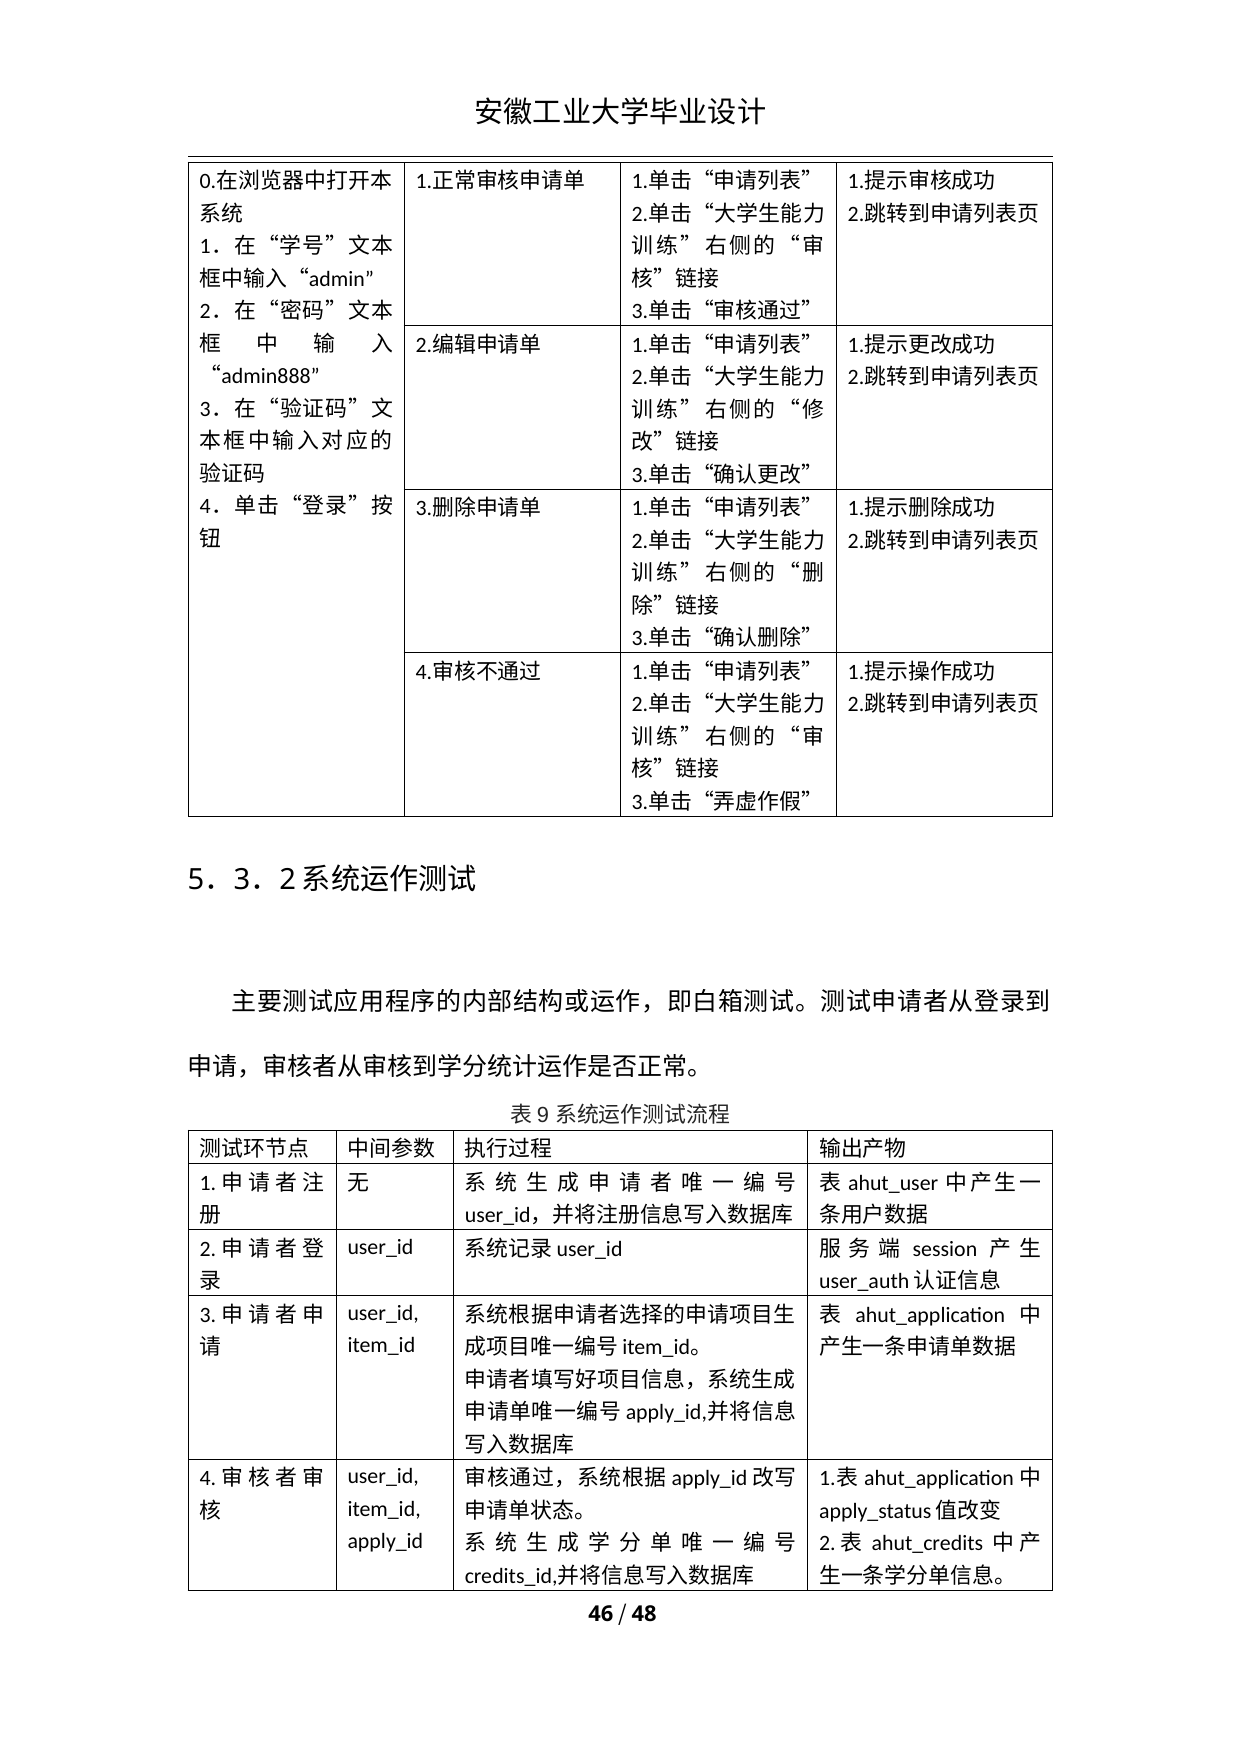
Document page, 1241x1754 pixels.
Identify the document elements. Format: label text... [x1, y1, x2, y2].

table_cell 表ahut_application中产生一条申请单数据 [808, 1296, 1052, 1459]
table_cell 无 [337, 1164, 453, 1229]
table_cell 1.正常审核申请单 [405, 163, 620, 325]
table_cell 2.申请者登录 [189, 1230, 336, 1295]
table_cell 3.申请者申请 [189, 1296, 336, 1459]
table_header 执行过程 [454, 1131, 807, 1163]
text 表9 系统运作测试流程 [187, 1097, 1053, 1129]
table_cell 1.单击“申请列表” 2.单击“大学生能力训练”右侧的“审核”链接 3.单击“审核通过” [621, 163, 836, 325]
table_header 中间参数 [337, 1131, 453, 1163]
table_cell 审核通过，系统根据apply_id改写申请单状态。 系统生成学分单唯一编号credits_id,并将信息写入数据库 [454, 1460, 807, 1590]
table_cell 系统根据申请者选择的申请项目生成项目唯一编号item_id。 申请者填写好项目信息，系统生成申请单唯一编号apply_id,并将信息写入数据库 [454, 1296, 807, 1459]
table_cell 系统记录user_id [454, 1230, 807, 1295]
table_cell user_id [337, 1230, 453, 1295]
text 5．3．2系统运作测试 [187, 844, 1053, 909]
table_cell 1.表ahut_application中apply_status值改变 2.表ahut_credits中产生一条学分单信息。 [808, 1460, 1052, 1590]
table_cell user_id, item_id [337, 1296, 453, 1459]
table_cell 1.提示更改成功 2.跳转到申请列表页 [837, 326, 1052, 489]
table_cell 1.单击“申请列表” 2.单击“大学生能力训练”右侧的“删除”链接 3.单击“确认删除” [621, 490, 836, 652]
table_cell 1.提示审核成功 2.跳转到申请列表页 [837, 163, 1052, 325]
table_cell 4.审核不通过 [405, 653, 620, 816]
table_cell 服务端session产生user_auth认证信息 [808, 1230, 1052, 1295]
table_header 测试环节点 [189, 1131, 336, 1163]
table_cell 1.提示删除成功 2.跳转到申请列表页 [837, 490, 1052, 652]
table_cell user_id, item_id, apply_id [337, 1460, 453, 1590]
table_cell 3.删除申请单 [405, 490, 620, 652]
table_cell 1.提示操作成功 2.跳转到申请列表页 [837, 653, 1052, 816]
table_cell 表ahut_user中产生一条用户数据 [808, 1164, 1052, 1229]
table_cell 1.单击“申请列表” 2.单击“大学生能力训练”右侧的“修改”链接 3.单击“确认更改” [621, 326, 836, 489]
table_cell 0.在浏览器中打开本系统 1．在“学号”文本框中输入“admin” 2．在“密码”文本框中输入“admin888” 3．在“验证码”文本框中输入对应的验证码 4．单击“登录”按钮 [189, 163, 404, 816]
text 主要测试应用程序的内部结构或运作，即白箱测试。测试申请者从登录到申请，审核者从审核到学分统计运作是否正常。 [187, 967, 1053, 1097]
table_header 输出产物 [808, 1131, 1052, 1163]
table_cell 系统生成申请者唯一编号user_id，并将注册信息写入数据库 [454, 1164, 807, 1229]
table_cell 1.申请者注册 [189, 1164, 336, 1229]
table_cell 2.编辑申请单 [405, 326, 620, 489]
table_cell 4.审核者审核 [189, 1460, 336, 1590]
table_cell 1.单击“申请列表” 2.单击“大学生能力训练”右侧的“审核”链接 3.单击“弄虚作假” [621, 653, 836, 816]
